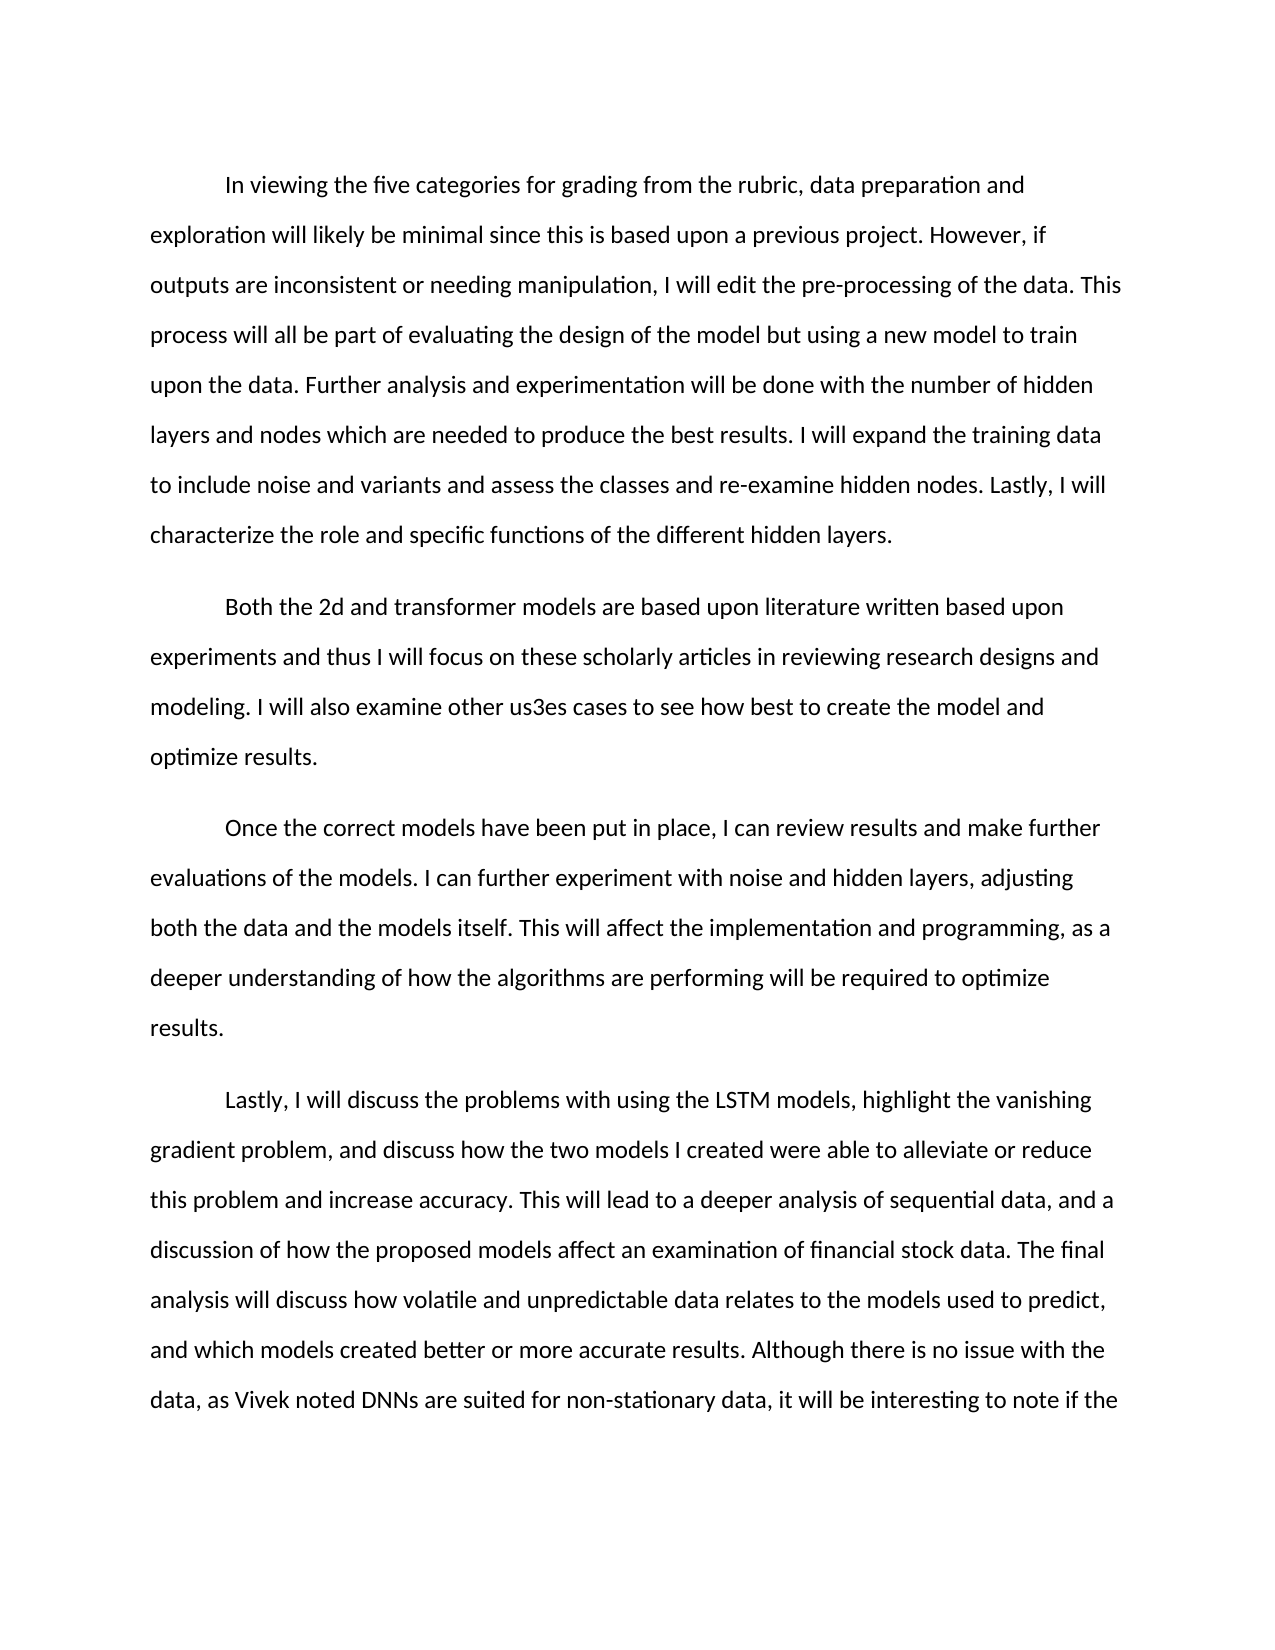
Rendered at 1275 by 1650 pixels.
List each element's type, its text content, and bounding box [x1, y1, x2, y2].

text Both the 2d and transformer models are based upon literature written based upon experiments and thus I will focus on these scholarly articles in reviewing research designs and modeling. I will also examine other us3es cases to see how best to create the model and optimize results. [150, 571, 1125, 771]
text Once the correct models have been put in place, I can review results and make further evaluations of the models. I can further experiment with noise and hidden layers, adjusting both the data and the models itself. This will affect the implementation and programming, as a deeper understanding of how the algorithms are performing will be required to optimize results. [150, 793, 1125, 1043]
text In viewing the five categories for grading from the rubric, data preparation and exploration will likely be minimal since this is based upon a previous project. However, if outputs are inconsistent or needing manipulation, I will edit the pre-processing of the data. This process will all be part of evaluating the design of the model but using a new model to train upon the data. Further analysis and experimentation will be done with the number of hidden layers and nodes which are needed to produce the best results. I will expand the training data to include noise and variants and assess the classes and re-examine hidden nodes. Lastly, I will characterize the role and specific functions of the different hidden layers. [150, 150, 1125, 550]
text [150, 1064, 1125, 1414]
